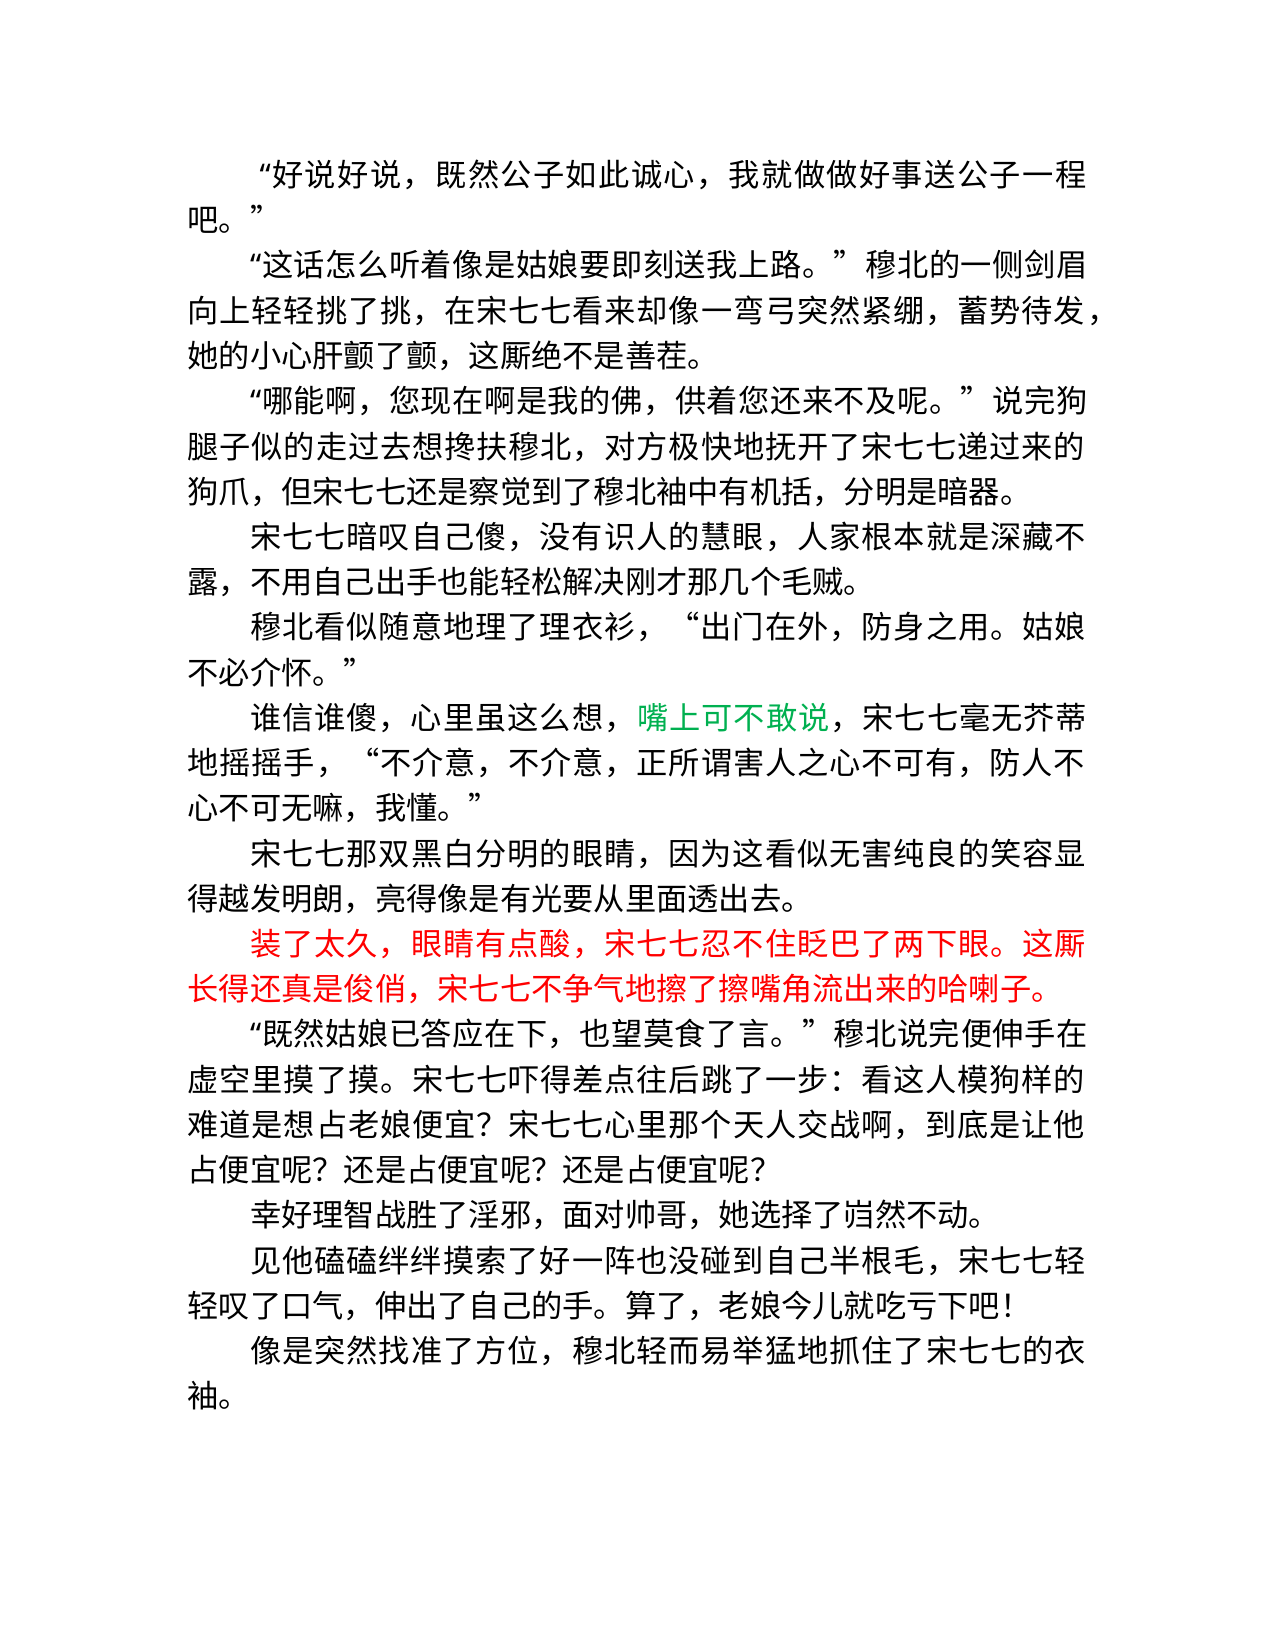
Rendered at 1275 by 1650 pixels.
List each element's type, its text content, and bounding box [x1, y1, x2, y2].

text 见他磕磕绊绊摸索了好一阵也没碰到自己半根毛，宋七七轻轻叹了口气，伸出了自己的手。算了，老娘今儿就吃亏下吧！ [187, 1236, 1087, 1326]
text 像是突然找准了方位，穆北轻而易举猛地抓住了宋七七的衣袖。 [187, 1326, 1087, 1417]
text 谁信谁傻，心里虽这么想，嘴上可不敢说，宋七七毫无芥蒂地摇摇手，“不介意，不介意，正所谓害人之心不可有，防人不心不可无嘛，我懂。” [187, 693, 1087, 829]
text “哪能啊，您现在啊是我的佛，供着您还来不及呢。”说完狗腿子似的走过去想搀扶穆北，对方极快地抚开了宋七七递过来的狗爪，但宋七七还是察觉到了穆北袖中有机括，分明是暗器。 [187, 376, 1087, 512]
text “这话怎么听着像是姑娘要即刻送我上路。”穆北的一侧剑眉向上轻轻挑了挑，在宋七七看来却像一弯弓突然紧绷，蓄势待发，她的小心肝颤了颤，这厮绝不是善茬。 [187, 241, 1087, 376]
text 宋七七那双黑白分明的眼睛，因为这看似无害纯良的笑容显得越发明朗，亮得像是有光要从里面透出去。 [187, 829, 1087, 919]
text 宋七七暗叹自己傻，没有识人的慧眼，人家根本就是深藏不露，不用自己出手也能轻松解决刚才那几个毛贼。 [187, 512, 1087, 603]
text “既然姑娘已答应在下，也望莫食了言。”穆北说完便伸手在虚空里摸了摸。宋七七吓得差点往后跳了一步：看这人模狗样的难道是想占老娘便宜？宋七七心里那个天人交战啊，到底是让他占便宜呢？还是占便宜呢？还是占便宜呢？ [187, 1009, 1087, 1191]
text 穆北看似随意地理了理衣衫，“出门在外，防身之用。姑娘不必介怀。” [187, 603, 1087, 693]
text 幸好理智战胜了淫邪，面对帅哥，她选择了岿然不动。 [187, 1191, 1087, 1236]
text 装了太久，眼睛有点酸，宋七七忍不住眨巴了两下眼。这厮长得还真是俊俏，宋七七不争气地擦了擦嘴角流出来的哈喇子。 [187, 919, 1087, 1009]
text “好说好说，既然公子如此诚心，我就做做好事送公子一程吧。” [187, 150, 1087, 241]
